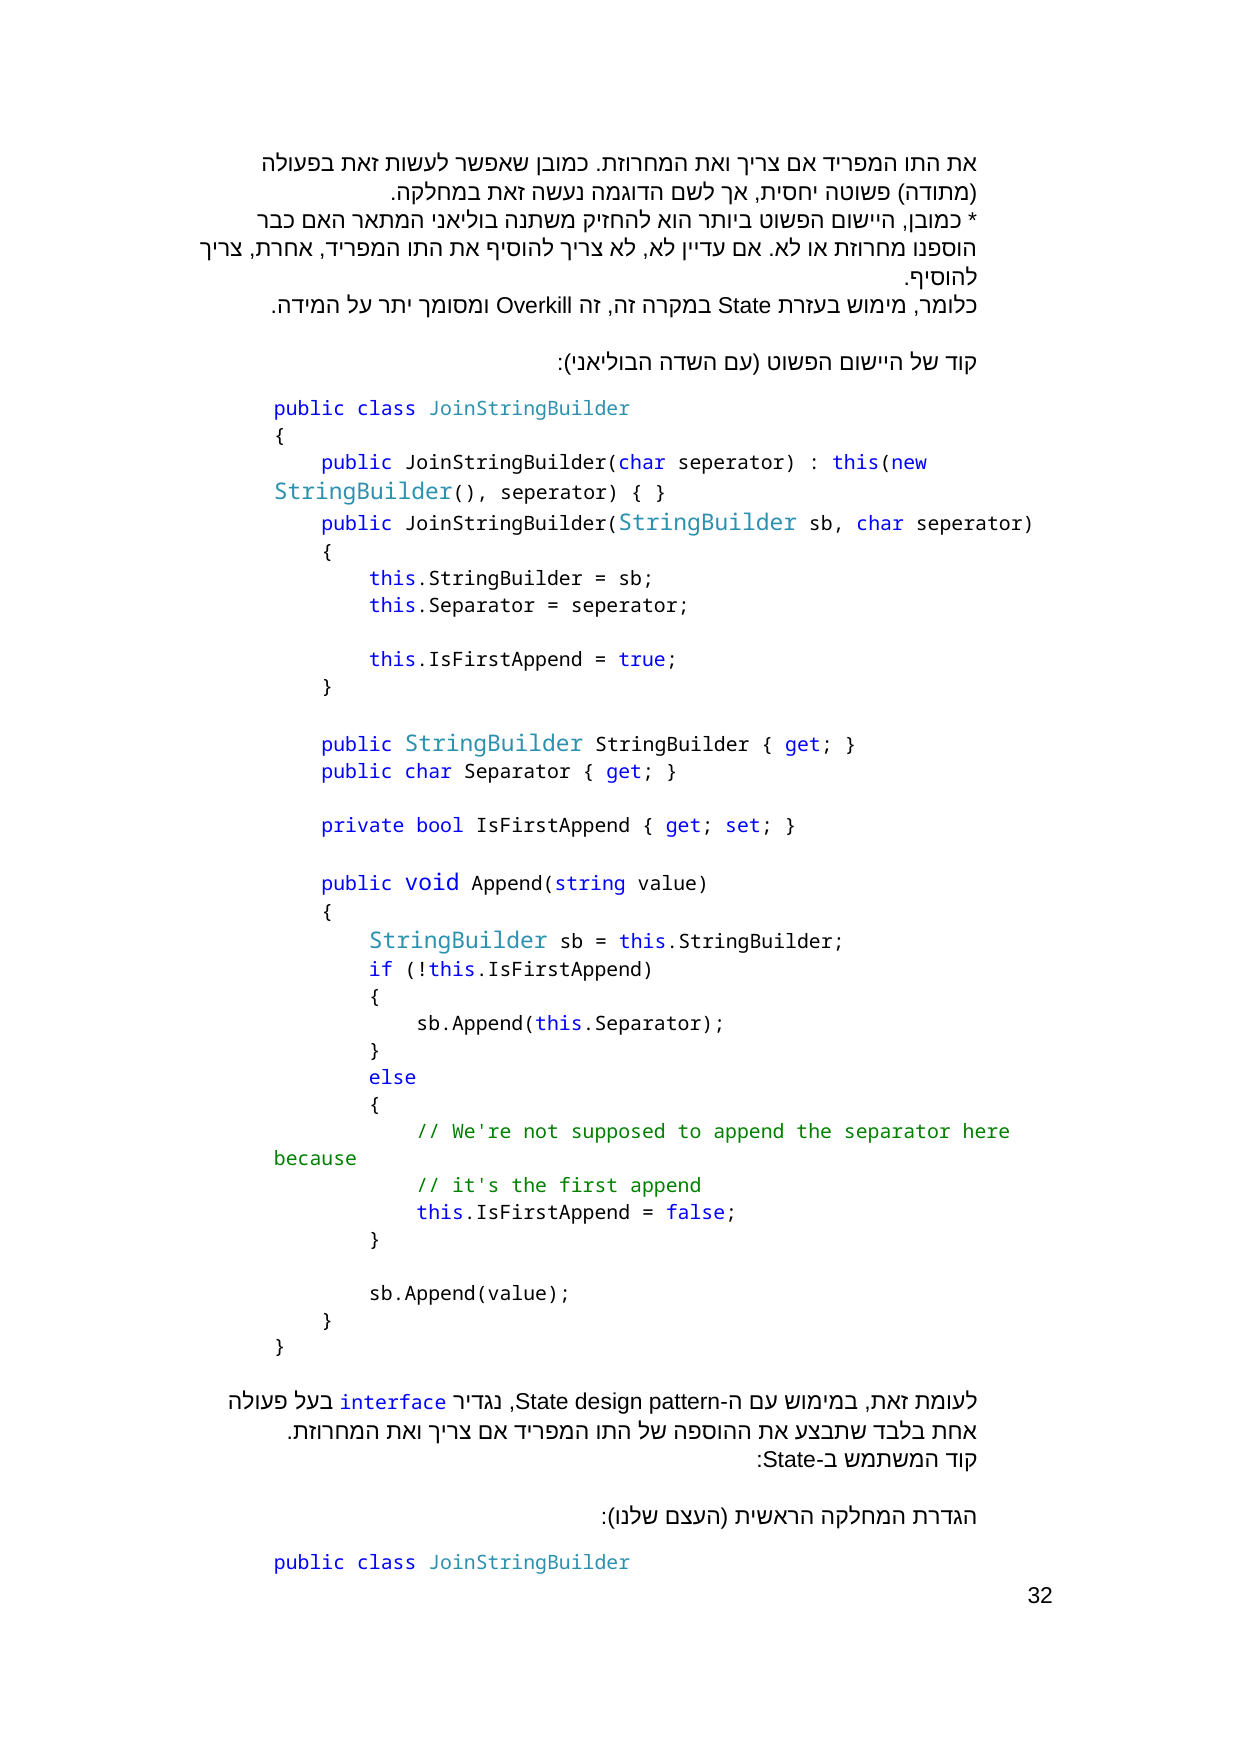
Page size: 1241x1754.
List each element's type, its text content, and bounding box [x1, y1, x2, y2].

list * כמובן, היישום הפשוט ביותר הוא להחזיק משתנה בוליאני המתאר האם כבר הוספנו מחרוזת או לא. אם עדיין לא, לא צריך להוסיף את התו המפריד, אחרת, צריך להוסיף. כלומר, מימוש בעזרת State במקרה זה, זה Overkill ומסומך יתר על המידה. [187, 207, 978, 318]
list הגדרת המחלקה הראשית (העצם שלנו): [187, 1503, 978, 1529]
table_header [263, 1548, 1053, 1575]
list קוד של היישום הפשוט (עם השדה הבוליאני): [187, 321, 978, 375]
table_header public class JoinStringBuilder { public JoinStringBuilder(char seperator) : this(new StringBuilder(), seperator) { } public JoinStringBuilder(StringBuilder sb, char seperator) { this.StringBuilder = sb; this.Separator = seperator; this.IsFirstAppend = true; } public StringBuilder StringBuilder { get; } public char Separator { get; } private bool IsFirstAppend { get; set; } public void Append(string value) { StringBuilder sb = this.StringBuilder; if (!this.IsFirstAppend) { sb.Append(this.Separator); } else { // We're not supposed to append the separator here because // it's the first append this.IsFirstAppend = false; } sb.Append(value); } } [263, 394, 1053, 1360]
list לעומת זאת, במימוש עם ה-State design pattern, נגדיר interface בעל פעולה אחת בלבד שתבצע את ההוספה של התו המפריד אם צריך ואת המחרוזת. קוד המשתמש ב-State: [187, 1388, 978, 1472]
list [187, 150, 1015, 205]
